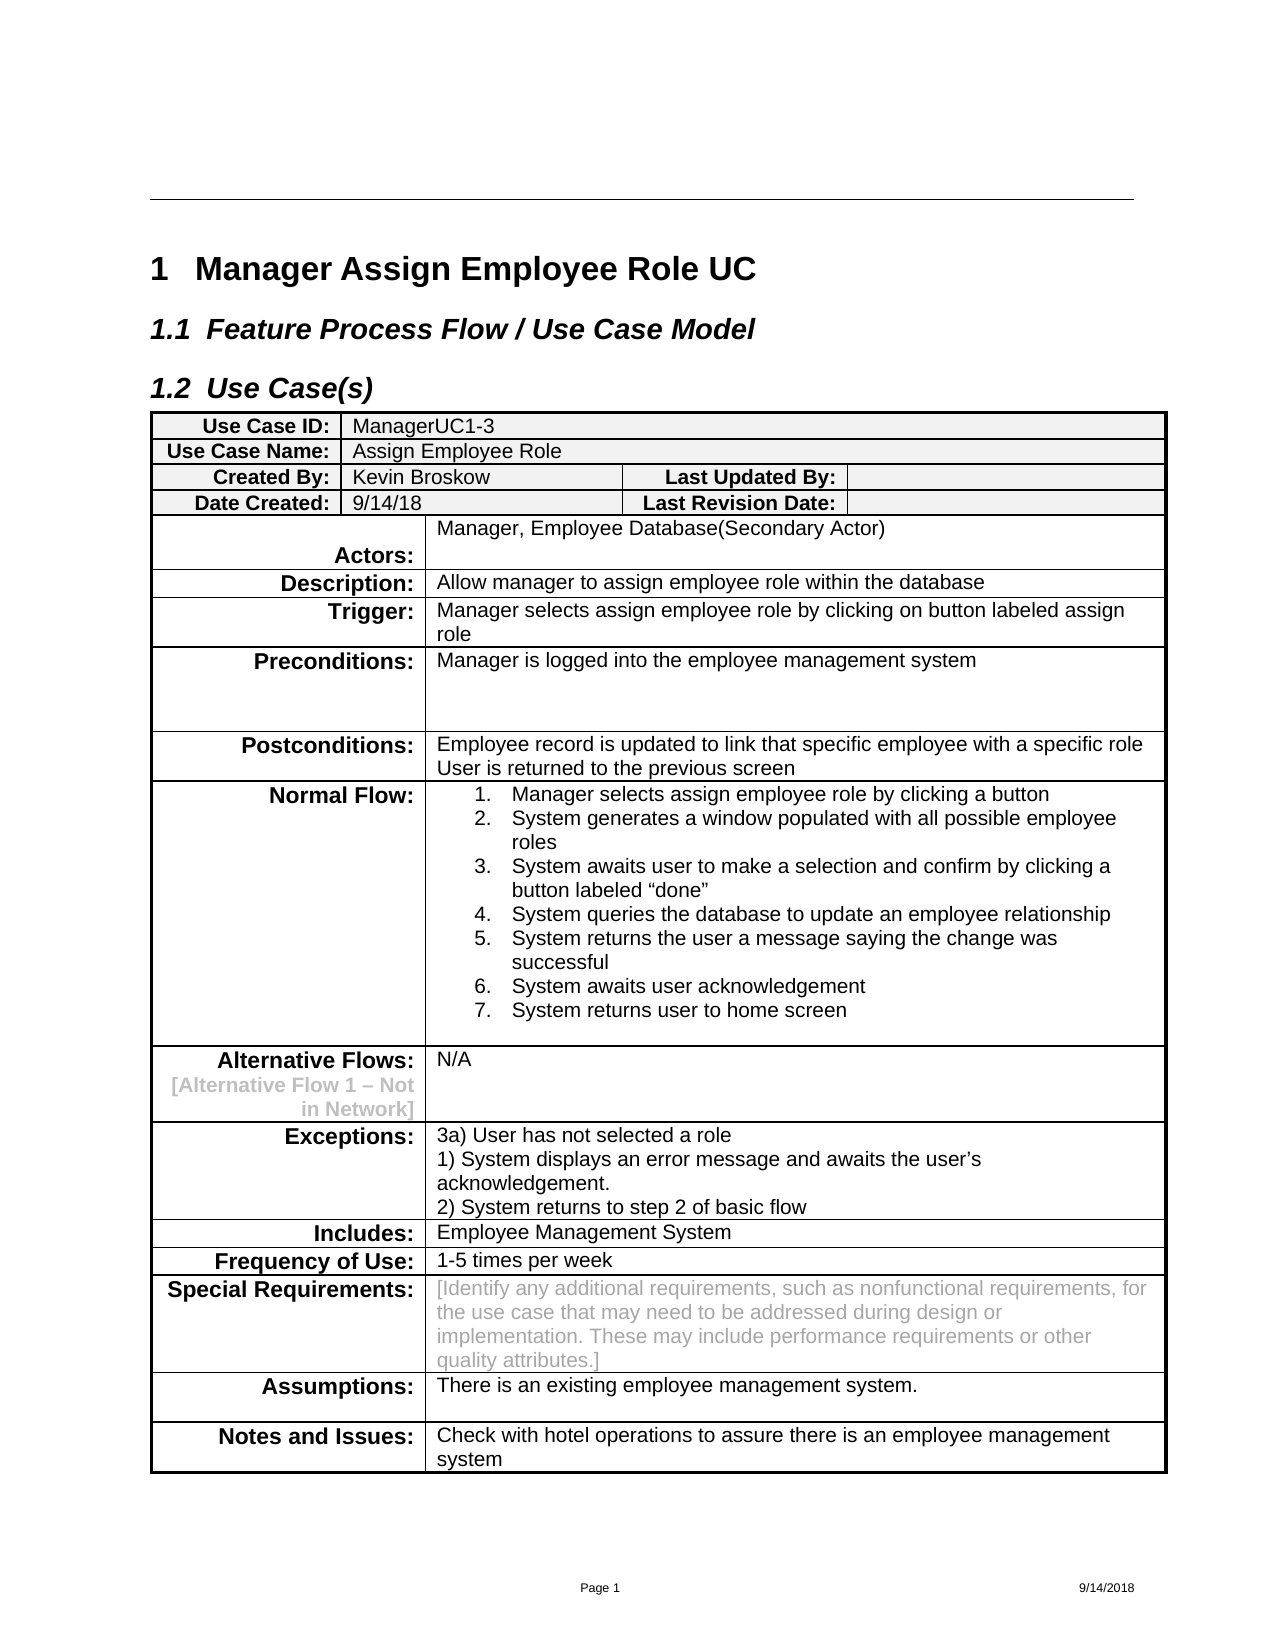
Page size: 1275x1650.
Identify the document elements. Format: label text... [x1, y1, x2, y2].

subtitle Use Case(s) [150, 371, 1134, 404]
table_cell Employee Management System [426, 1220, 1164, 1246]
table_header ManagerUC1-3 [342, 414, 1164, 438]
table_cell Normal Flow: [153, 782, 425, 1045]
table_cell Includes: [153, 1220, 425, 1246]
table_cell Exceptions: [153, 1123, 425, 1218]
table_cell Notes and Issues: [153, 1423, 425, 1471]
table_cell Created By: [153, 465, 340, 489]
table_cell 9/14/18 [342, 491, 622, 514]
table_cell N/A [426, 1047, 1164, 1121]
table_cell Last Updated By: [623, 465, 847, 489]
table_cell Trigger: [153, 598, 425, 646]
table_cell Employee record is updated to link that specific employee with a specific role User is returned to the previous screen [426, 732, 1164, 780]
table_cell Manager selects assign employee role by clicking on button labeled assign role [426, 598, 1164, 646]
subtitle Manager Assign Employee Role UC [150, 249, 1134, 287]
table_cell Alternative Flows: [Alternative Flow 1 – Not in Network] [153, 1047, 425, 1121]
table_cell Actors: [153, 516, 425, 569]
table_cell [848, 491, 1164, 514]
subtitle Feature Process Flow / Use Case Model [150, 312, 1134, 346]
table_cell Manager is logged into the employee management system [426, 648, 1164, 731]
table_cell Description: [153, 570, 425, 597]
table_cell Frequency of Use: [153, 1248, 425, 1274]
table_cell [848, 465, 1164, 489]
table_cell Preconditions: [153, 648, 425, 731]
table_cell Allow manager to assign employee role within the database [426, 570, 1164, 597]
table_cell Manager selects assign employee role by clicking a button System generates a window populated with all possible employee roles System awaits user to make a selection and confirm by clicking a button labeled “done” System queries the database to update an employee relationship System returns the user a message saying the change was successful System awaits user acknowledgement System returns user to home screen [426, 782, 1164, 1045]
table_cell Assumptions: [153, 1373, 425, 1421]
table_cell [Identify any additional requirements, such as nonfunctional requirements, for the use case that may need to be addressed during design or implementation. These may include performance requirements or other quality attributes.] [426, 1276, 1164, 1372]
table_cell Check with hotel operations to assure there is an employee management system [426, 1423, 1164, 1471]
table_cell 3a) User has not selected a role 1) System displays an error message and awaits the user’s acknowledgement. 2) System returns to step 2 of basic flow [426, 1123, 1164, 1218]
table_header Use Case ID: [153, 414, 340, 438]
table_cell Assign Employee Role [342, 440, 1164, 463]
table_cell Date Created: [153, 491, 340, 514]
table_cell Special Requirements: [153, 1276, 425, 1372]
table_cell Manager, Employee Database(Secondary Actor) [426, 516, 1164, 569]
table_cell Kevin Broskow [342, 465, 622, 489]
table_cell Postconditions: [153, 732, 425, 780]
table_cell Last Revision Date: [623, 491, 847, 514]
table_cell 1-5 times per week [426, 1248, 1164, 1274]
table_cell Use Case Name: [153, 440, 340, 463]
table_cell There is an existing employee management system. [426, 1373, 1164, 1421]
